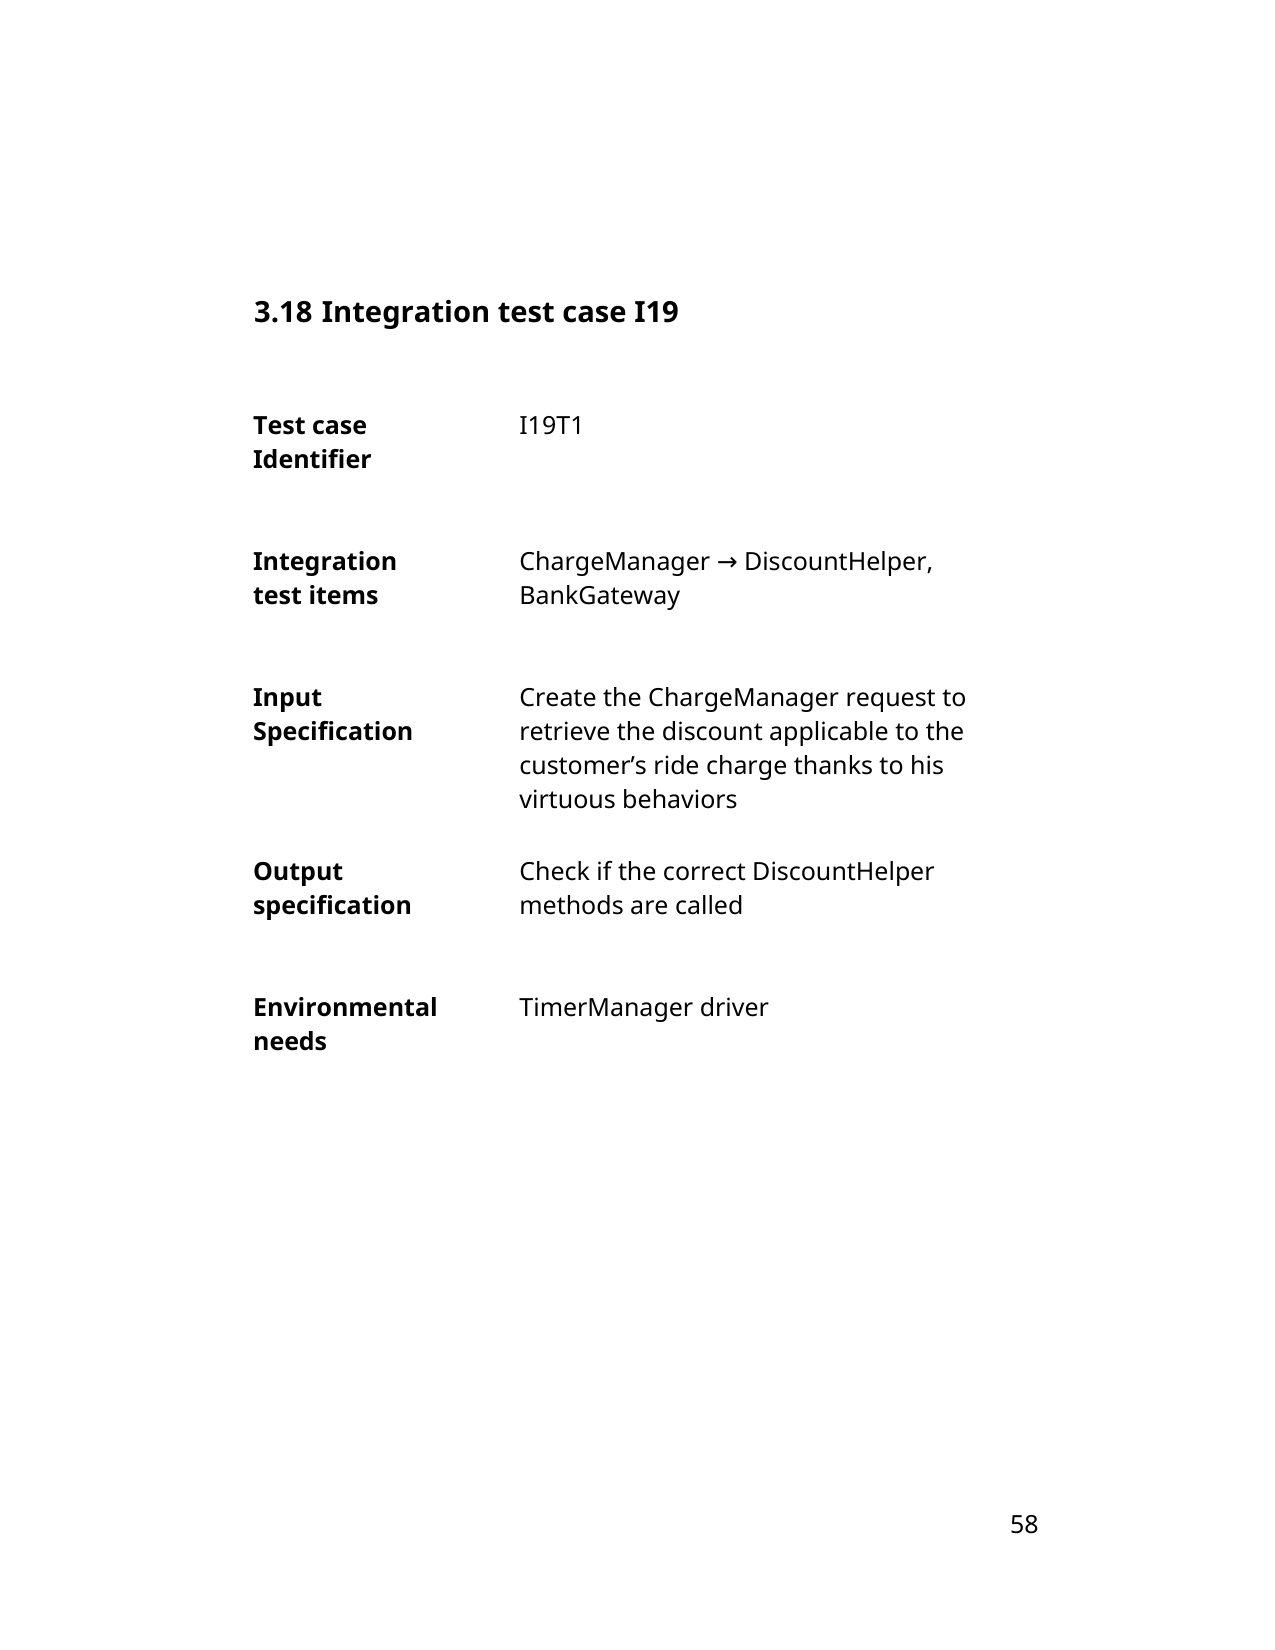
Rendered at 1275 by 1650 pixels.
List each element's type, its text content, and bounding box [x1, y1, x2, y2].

table_cell ChargeManager → DiscountHelper, BankGateway [508, 543, 1026, 679]
table_cell Environmental needs [242, 990, 508, 1126]
subtitle Integration test case I19 [254, 291, 1039, 331]
table_cell Create the ChargeManager request to retrieve the discount applicable to the customer’s ride charge thanks to his virtuous behaviors [508, 679, 1026, 854]
table_cell Check if the correct DiscountHelper methods are called [508, 854, 1026, 990]
table_cell TimerManager driver [508, 990, 1026, 1126]
table_cell Input Specification [242, 679, 508, 854]
table_cell Integration test items [242, 543, 508, 679]
table_cell Output specification [242, 854, 508, 990]
table_header Test case Identifier [242, 408, 508, 543]
table_header I19T1 [508, 408, 1026, 543]
